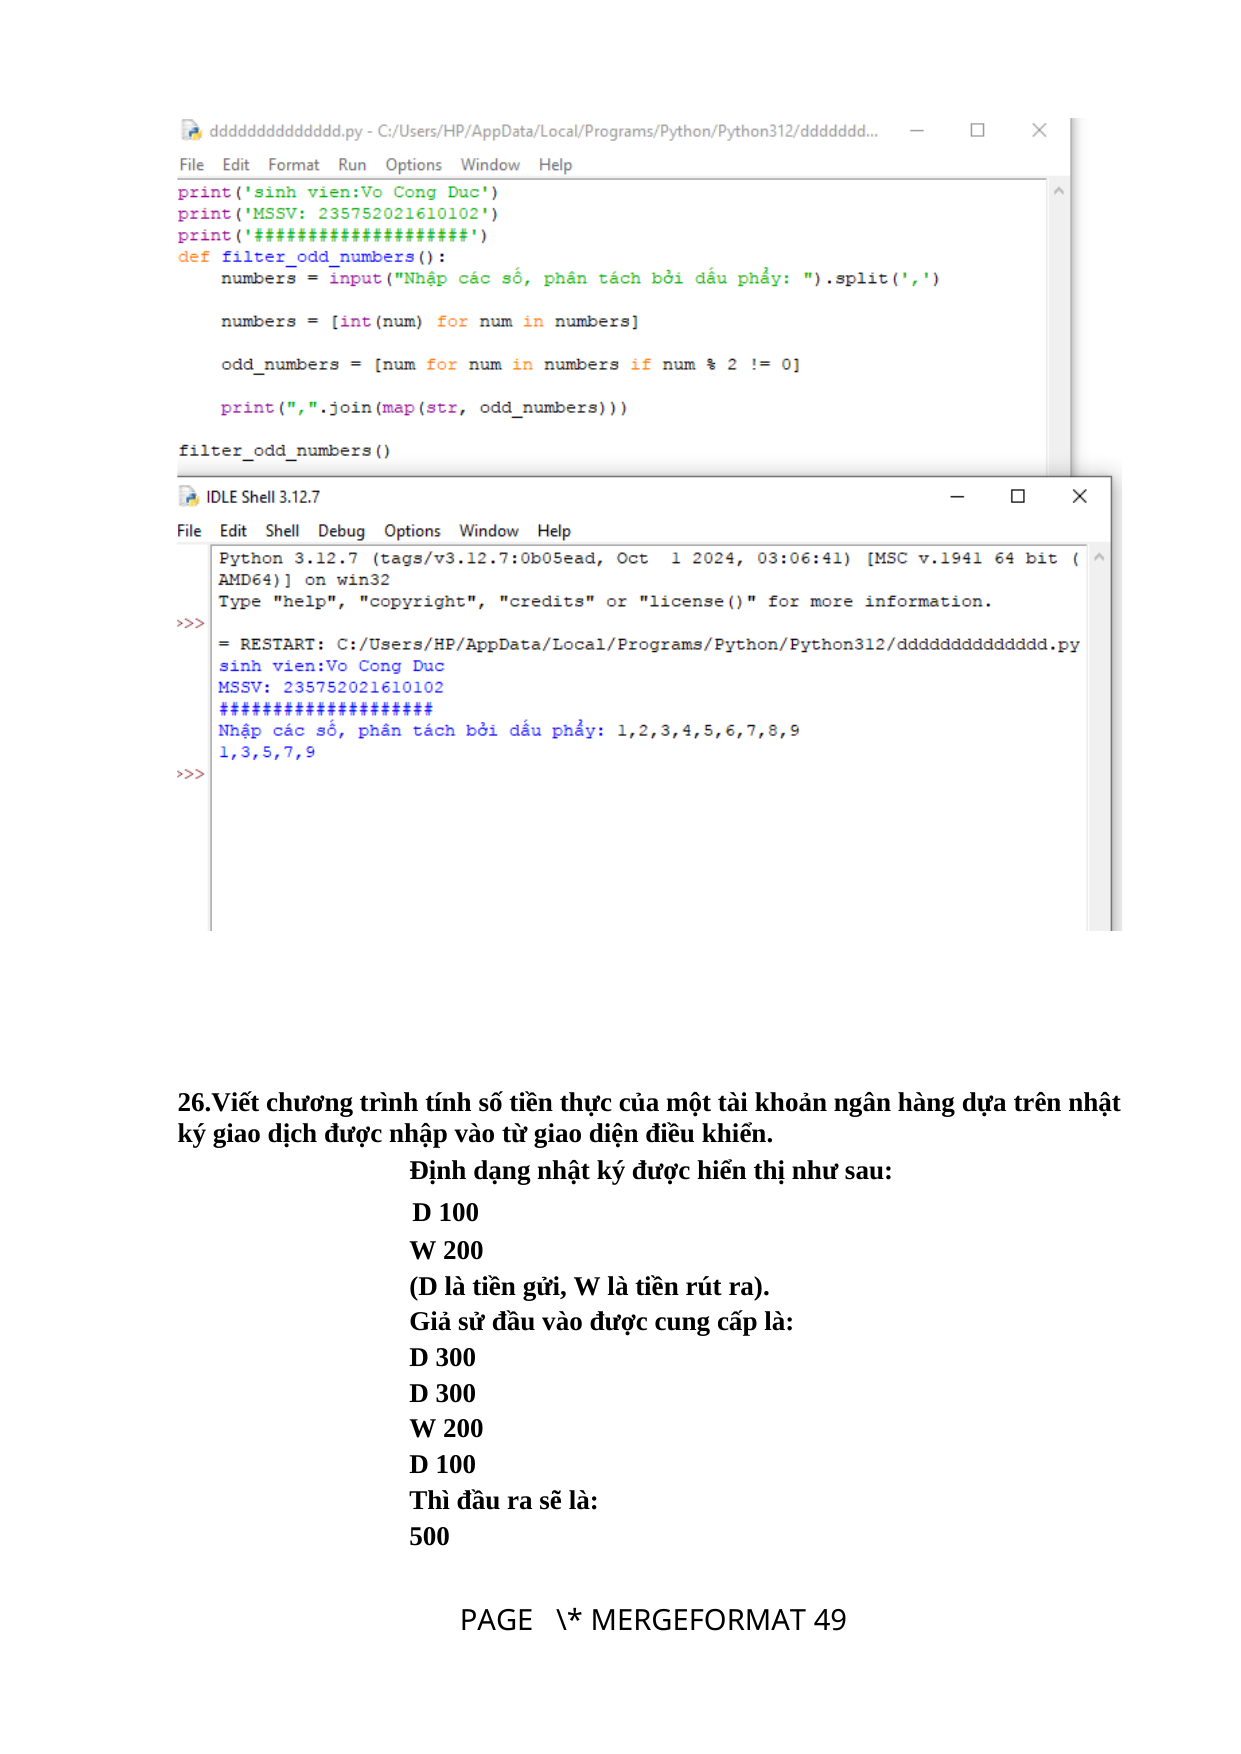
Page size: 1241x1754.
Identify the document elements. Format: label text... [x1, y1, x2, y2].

list D 300 [409, 1377, 1122, 1408]
list 500 [409, 1520, 1122, 1551]
list (D là tiền gửi, W là tiền rút ra). [409, 1269, 1122, 1301]
list D 100 [409, 1448, 1122, 1479]
list Định dạng nhật ký được hiển thị như sau: [409, 1154, 1122, 1186]
list Thì đầu ra sẽ là: [409, 1484, 1122, 1515]
picture [177, 118, 1123, 931]
list D 300 [409, 1341, 1122, 1372]
list Giả sử đầu vào được cung cấp là: [409, 1305, 1122, 1336]
text D 100 [372, 1196, 1122, 1228]
list W 200 [409, 1412, 1122, 1444]
text 26.Viết chương trình tính số tiền thực của một tài khoản ngân hàng dựa trên nhật ký giao dịch được nhập vào từ giao diện điều khiển. [177, 1086, 1122, 1148]
list W 200 [409, 1234, 1122, 1265]
